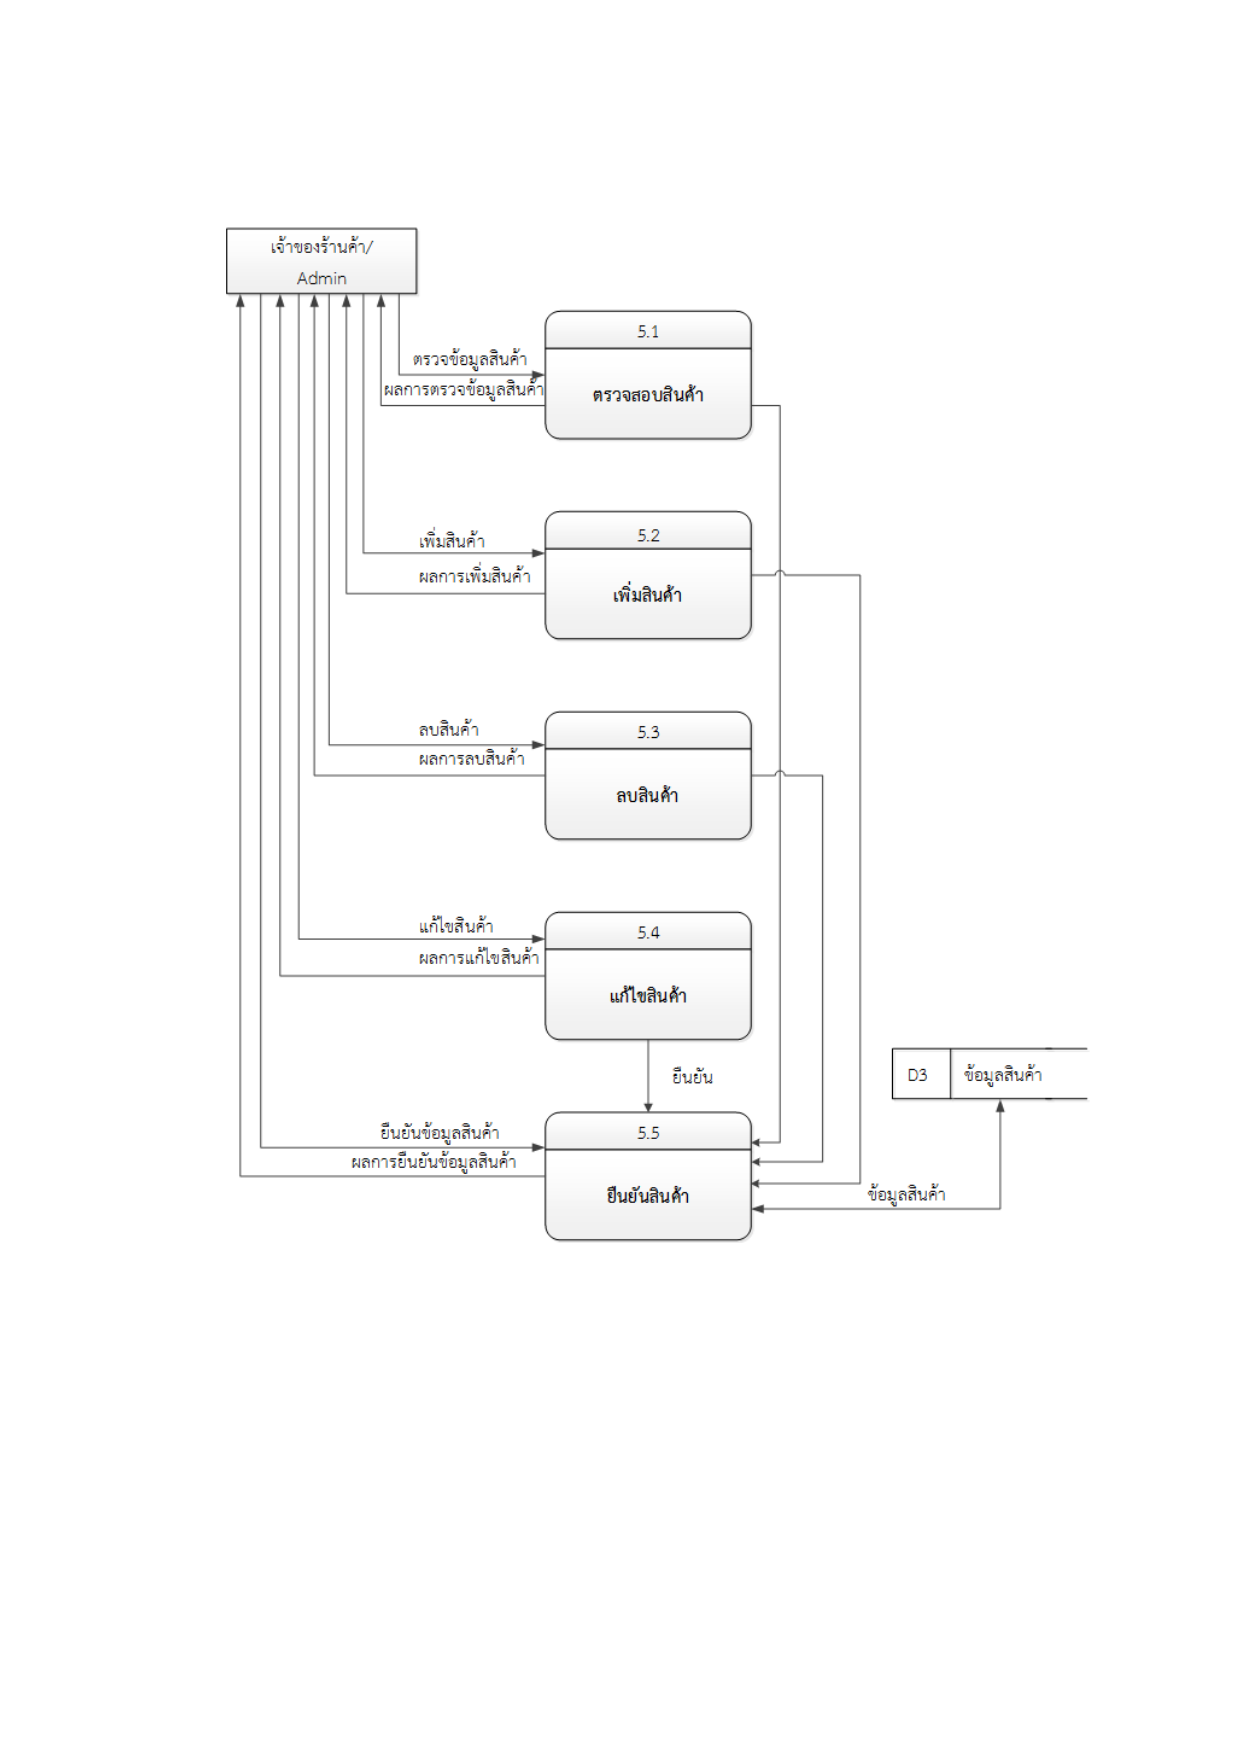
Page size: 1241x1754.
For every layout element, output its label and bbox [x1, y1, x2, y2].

picture [225, 225, 1091, 1244]
